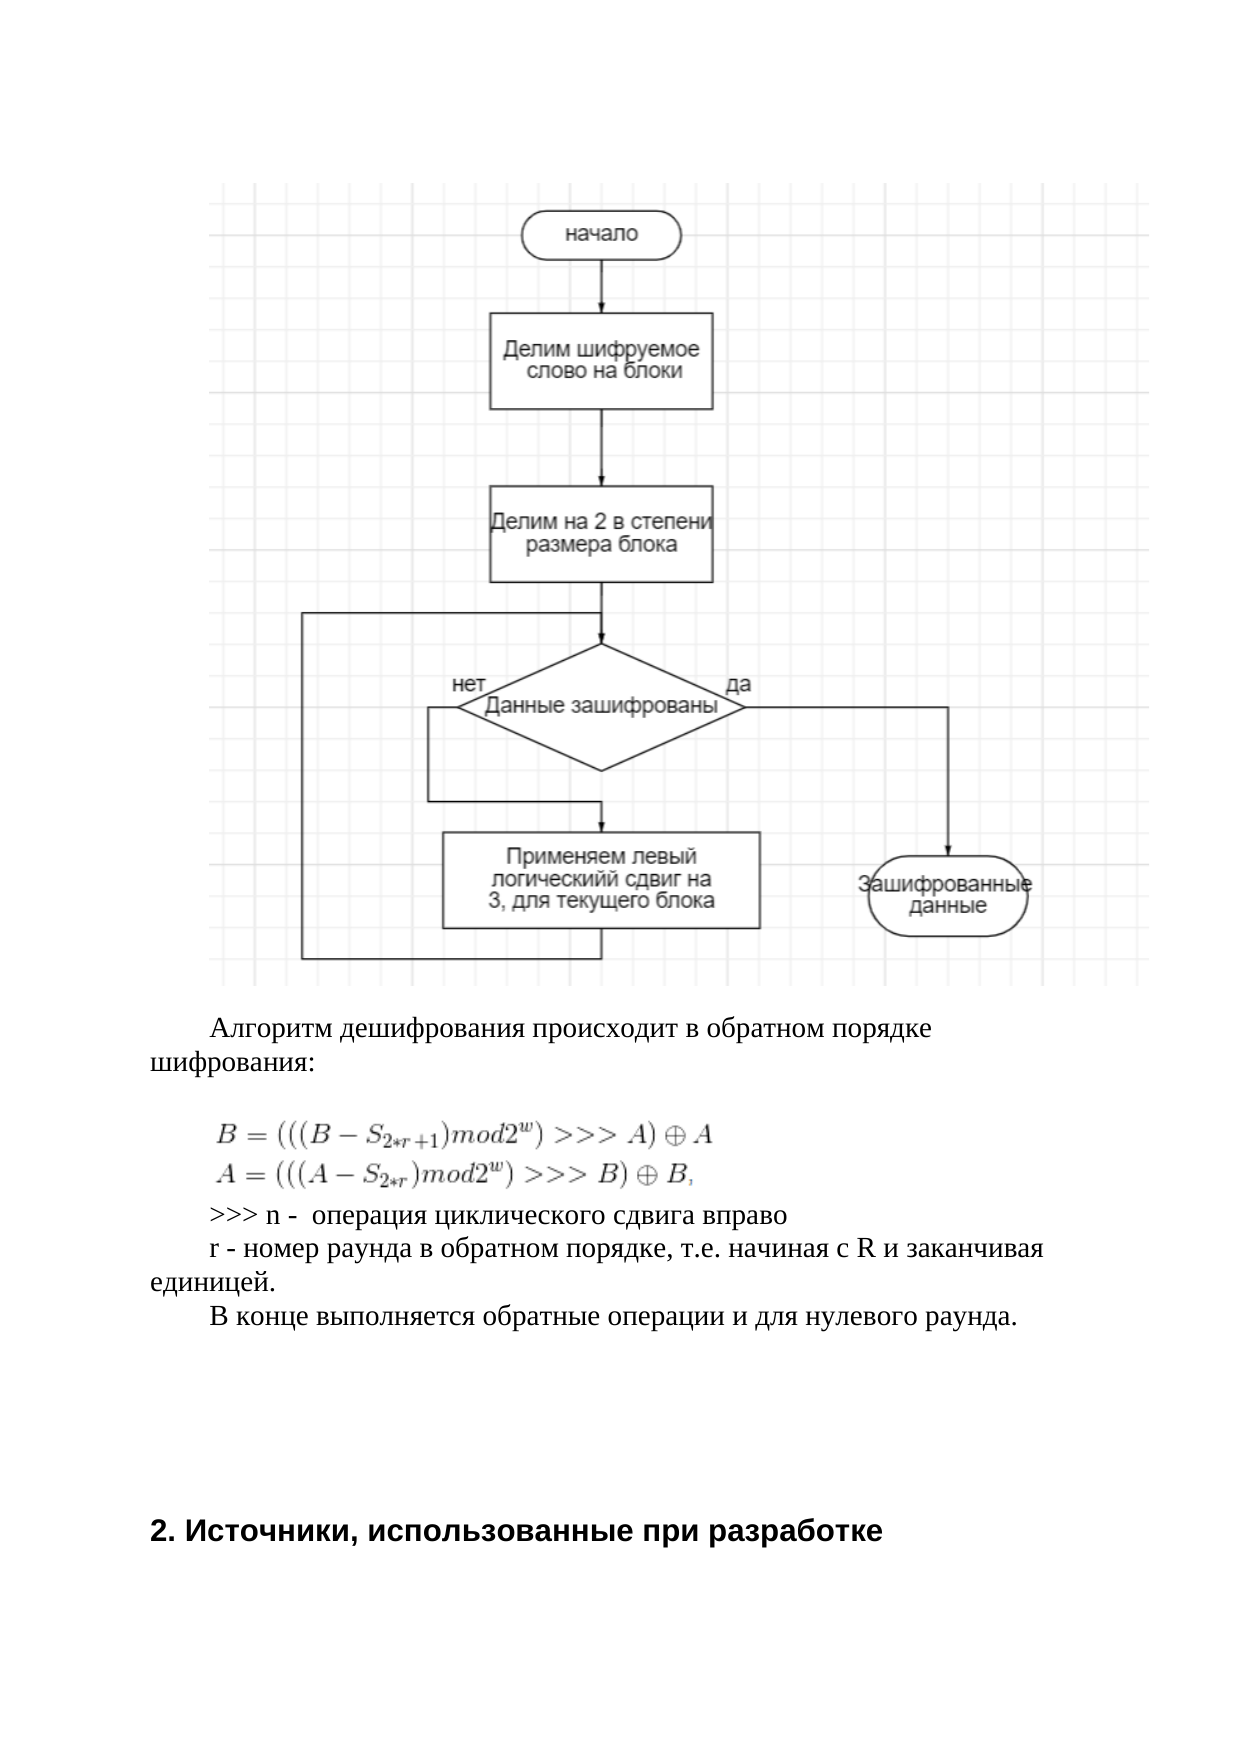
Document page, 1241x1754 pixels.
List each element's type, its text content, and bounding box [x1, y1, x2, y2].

text Алгоритм дешифрования происходит в обратном порядке шифрования: [150, 1010, 1090, 1077]
text 2. Источники, использованные при разработке [150, 1512, 1090, 1547]
picture [209, 183, 1150, 986]
text r - номер раунда в обратном порядке, т.е. начиная с R и заканчивая единицей. [150, 1231, 1090, 1298]
text >>> n - операция циклического сдвига вправо [150, 1197, 1090, 1231]
text В конце выполняется обратные операции и для нулевого раунда. [150, 1298, 1090, 1331]
picture [209, 1111, 733, 1197]
